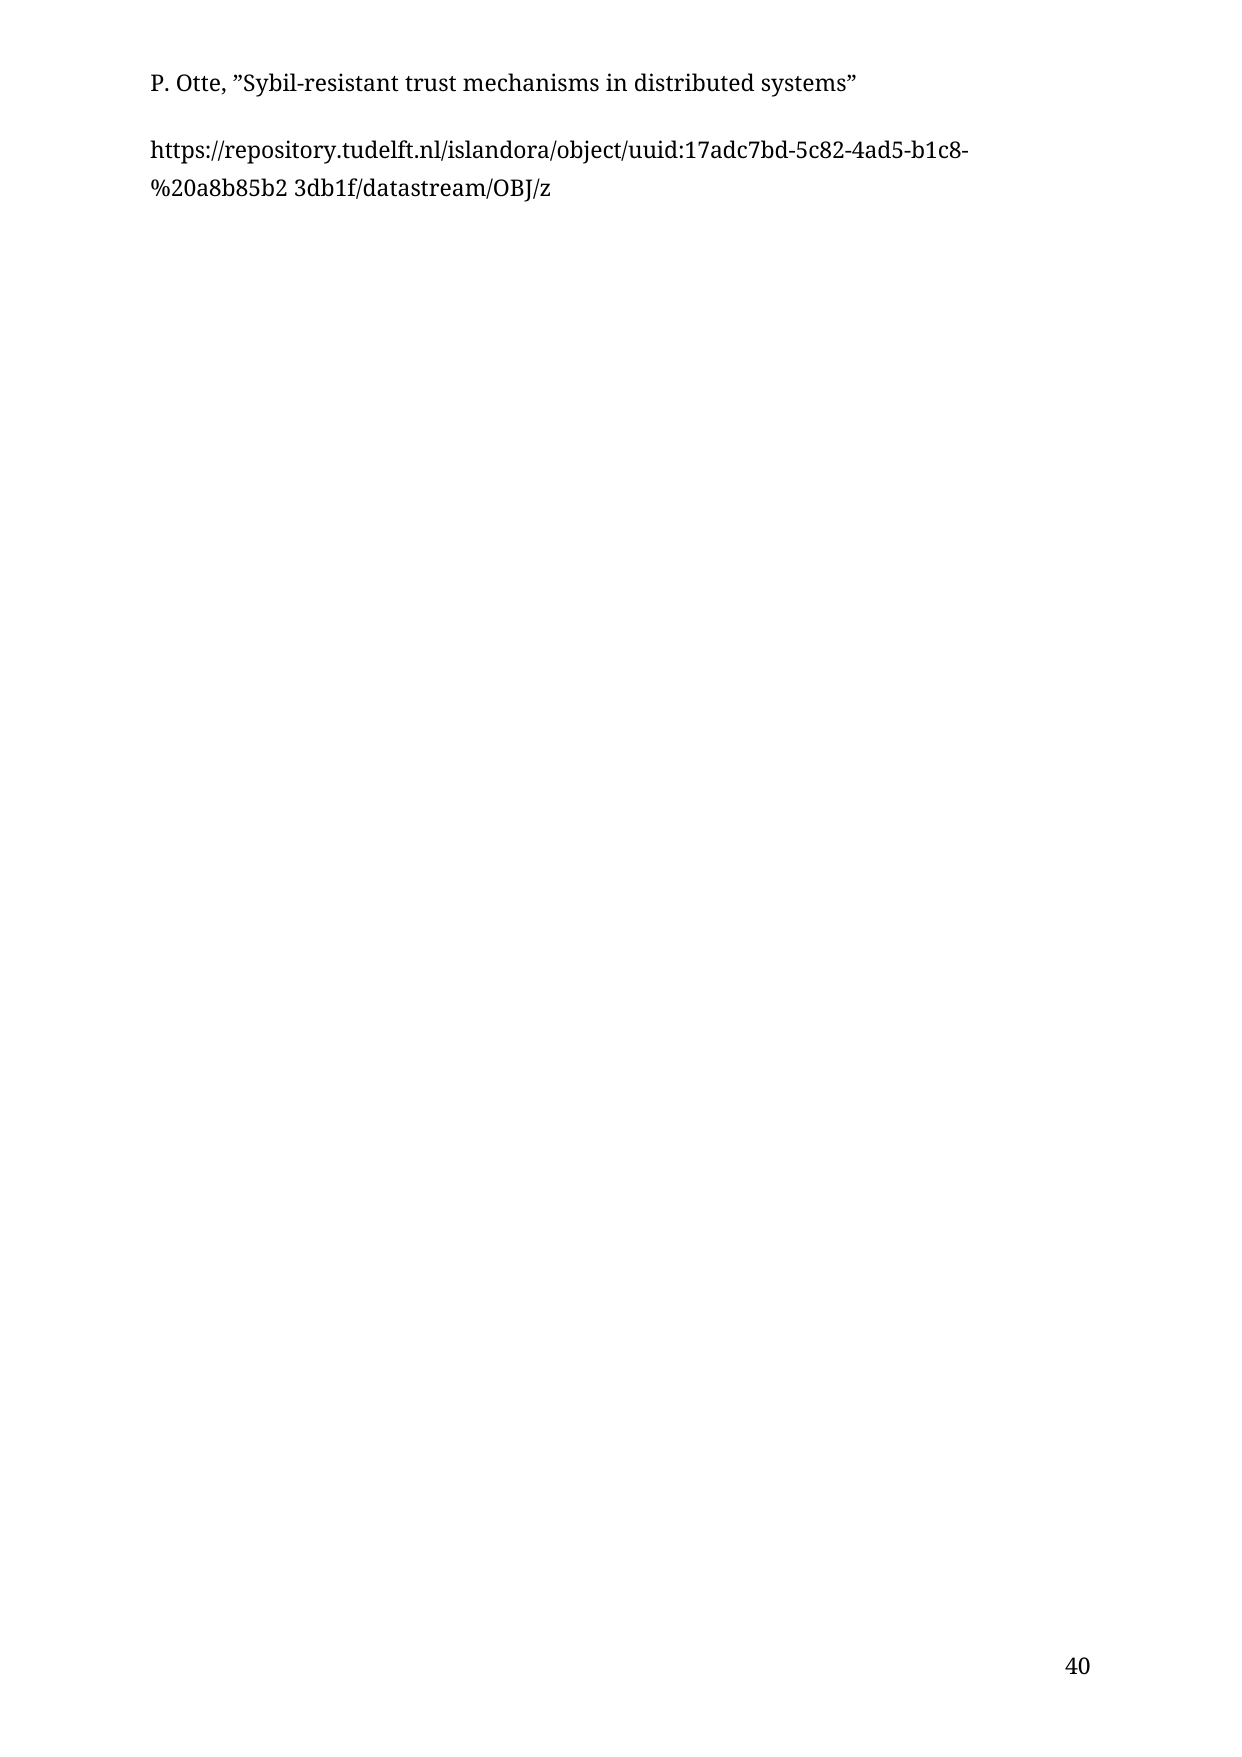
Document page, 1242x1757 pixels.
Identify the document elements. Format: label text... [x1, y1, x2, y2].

text P. Otte, ”Sybil-resistant trust mechanisms in distributed systems” [150, 67, 1102, 98]
text https://repository.tudelft.nl/islandora/object/uuid:17adc7bd-5c82-4ad5-b1c8-%20a8b85b2 3db1f/datastream/OBJ/z [150, 134, 1102, 203]
